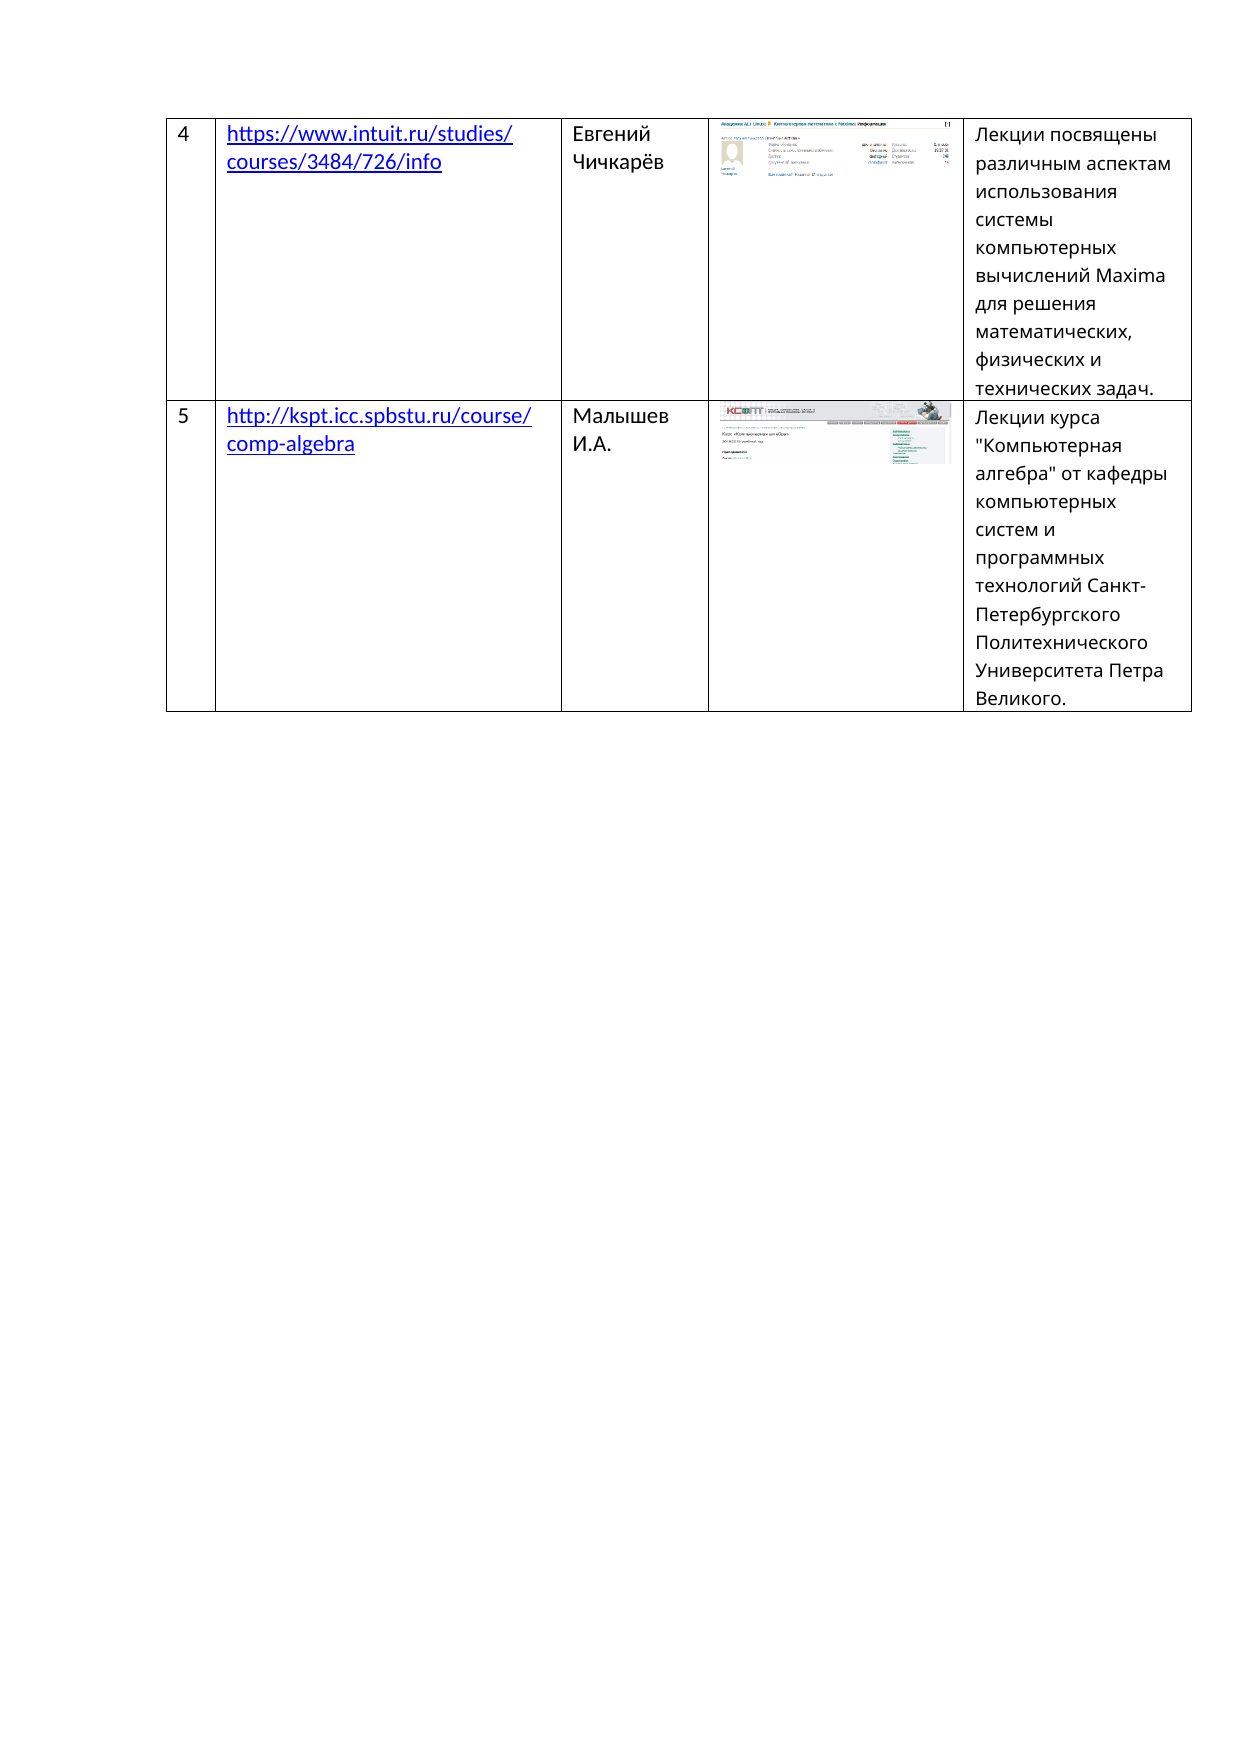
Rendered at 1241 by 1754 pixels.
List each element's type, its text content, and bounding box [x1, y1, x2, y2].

table_cell 5 [167, 401, 215, 711]
table_cell [709, 119, 963, 400]
table_cell https://www.intuit.ru/studies/courses/3484/726/info [216, 119, 561, 400]
table_cell Малышев И.А. [562, 401, 708, 711]
picture [720, 119, 953, 179]
picture [720, 401, 952, 464]
table_cell [709, 401, 963, 711]
table_cell 4 [167, 119, 215, 400]
table_cell http://kspt.icc.spbstu.ru/course/comp-algebra [216, 401, 561, 711]
table_cell Евгений Чичкарёв [562, 119, 708, 400]
